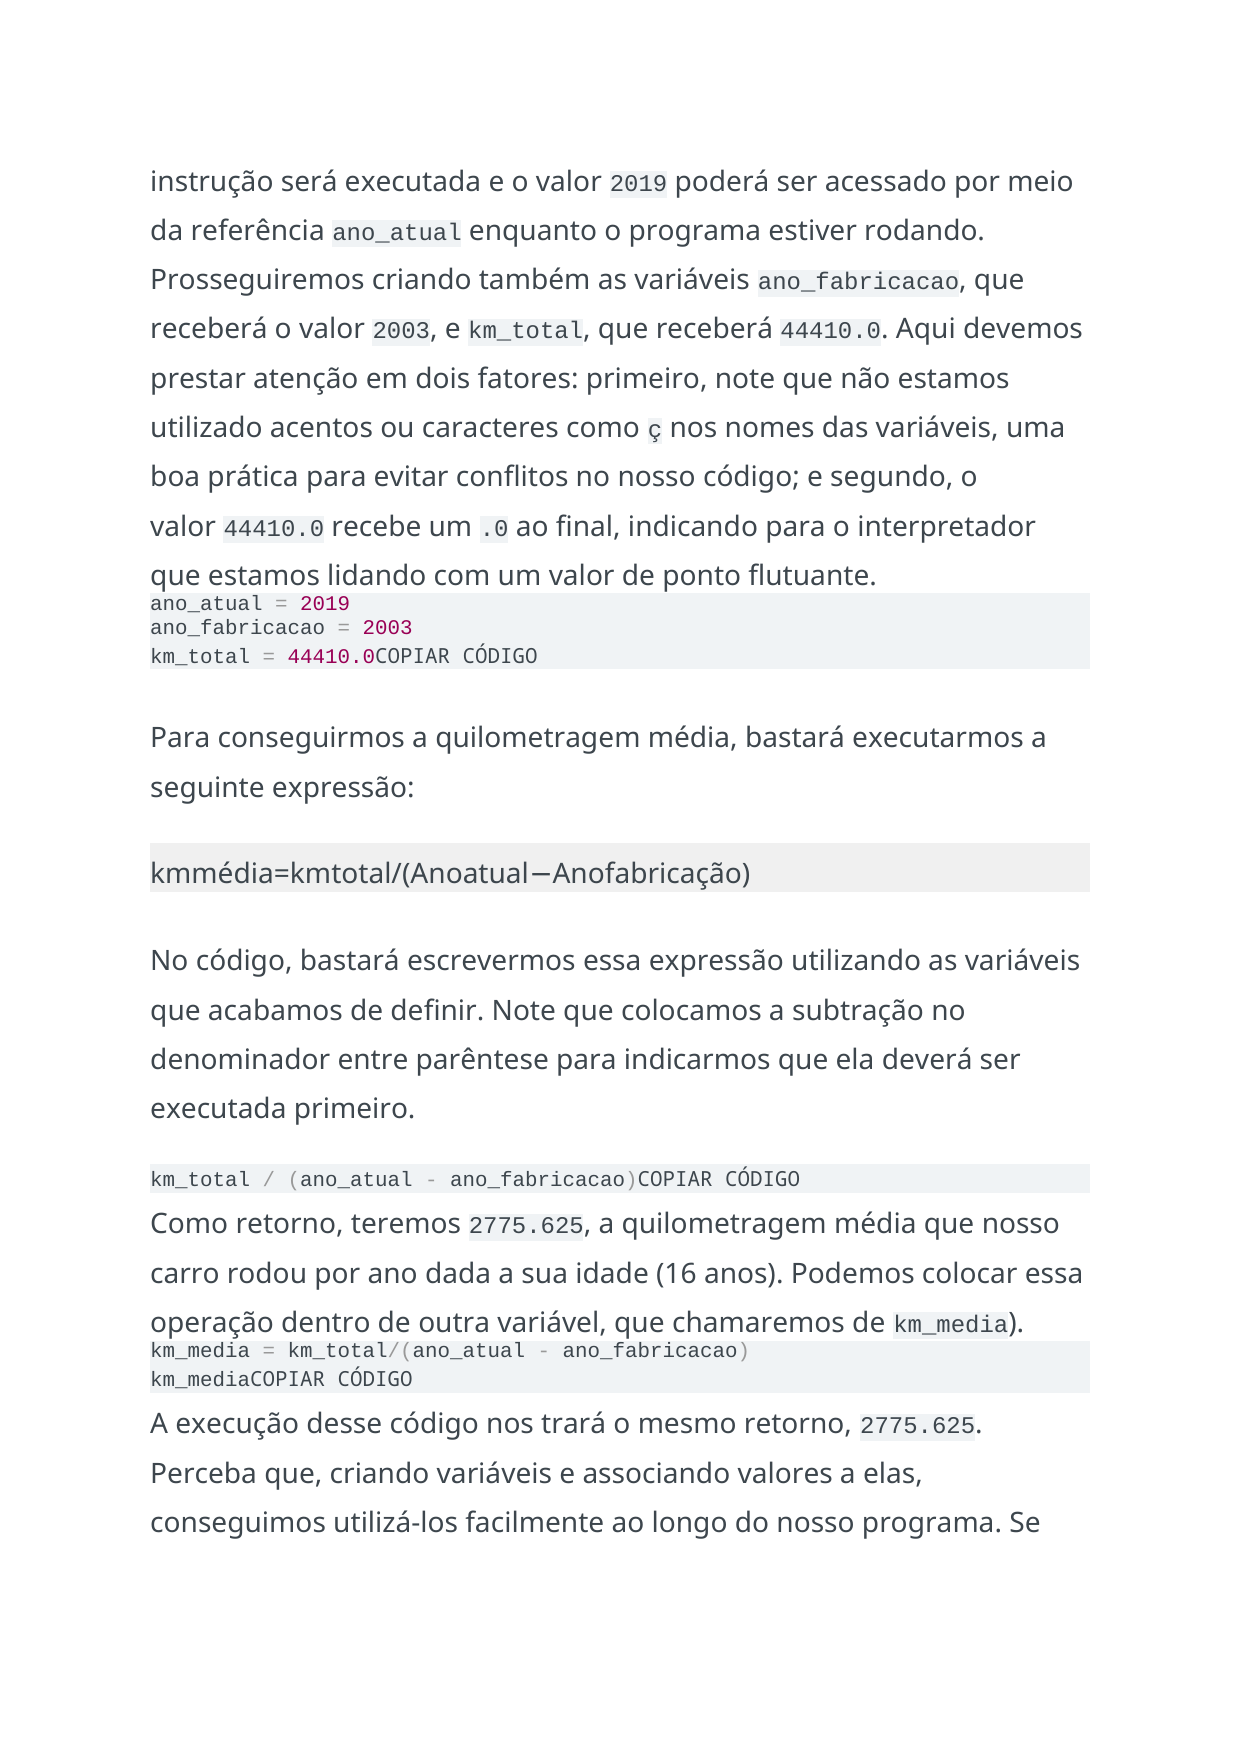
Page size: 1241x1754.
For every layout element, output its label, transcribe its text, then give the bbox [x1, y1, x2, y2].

text Para conseguirmos a quilometragem média, bastará executarmos a seguinte expressão: [150, 707, 1090, 805]
text No código, bastará escrevermos essa expressão utilizando as variáveis que acabamos de definir. Note que colocamos a subtração no denominador entre parêntese para indicarmos que ela deverá ser executada primeiro. [150, 929, 1090, 1127]
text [150, 1393, 1090, 1541]
text km_media = km_total/(ano_atual - ano_fabricacao) [150, 1341, 1090, 1364]
text km_total = 44410.0COPIAR CÓDIGO [150, 641, 1090, 669]
text Prosseguiremos criando também as variáveis ano_fabricacao, que receberá o valor 2003, e km_total, que receberá 44410.0. Aqui devemos prestar atenção em dois fatores: primeiro, note que não estamos utilizado acentos ou caracteres como ç nos nomes das variáveis, uma boa prática para evitar conflitos no nosso código; e segundo, o valor 44410.0 recebe um .0 ao final, indicando para o interpretador que estamos lidando com um valor de ponto flutuante. [150, 248, 1090, 593]
text Como retorno, teremos 2775.625, a quilometragem média que nosso carro rodou por ano dada a sua idade (16 anos). Podemos colocar essa operação dentro de outra variável, que chamaremos de km_media). [150, 1193, 1090, 1341]
text ano_fabricacao = 2003 [150, 617, 1090, 641]
text km_mediaCOPIAR CÓDIGO [150, 1364, 1090, 1393]
text kmmédia=kmtotal/(Anoatual−Anofabricação) [150, 843, 1090, 892]
text ano_atual = 2019 [150, 593, 1090, 617]
text km_total / (ano_atual - ano_fabricacao)COPIAR CÓDIGO [150, 1164, 1090, 1193]
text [150, 150, 1090, 248]
